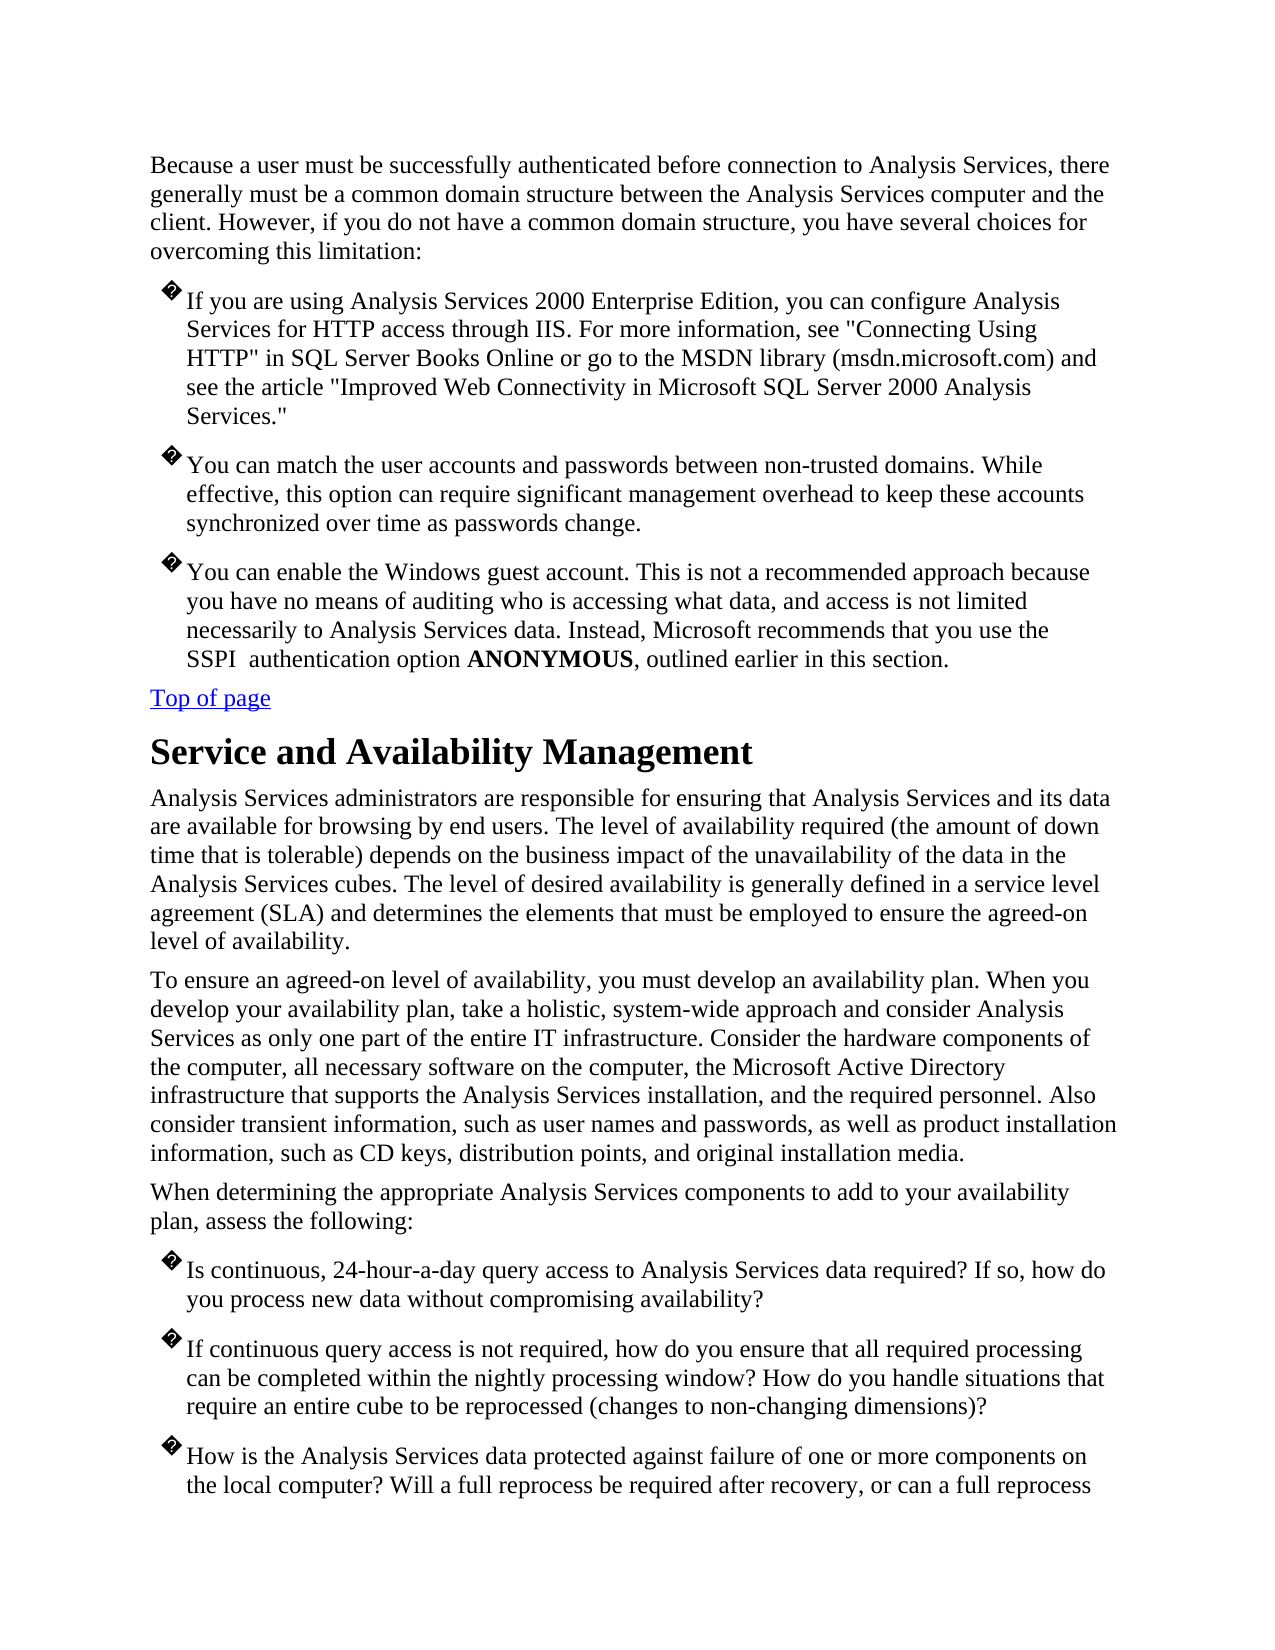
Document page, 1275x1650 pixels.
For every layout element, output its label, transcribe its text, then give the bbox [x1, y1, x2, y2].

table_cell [175, 1431, 1125, 1498]
table_header Is continuous, 24-hour-a-day query access to Analysis Services data required? If so, how do you process new data without compromising availability? [175, 1245, 1125, 1323]
table_cell � [150, 440, 175, 547]
table_cell If continuous query access is not required, how do you ensure that all required processing can be completed within the nightly processing window? How do you handle situations that require an entire cube to be reprocessed (changes to non-changing dimensions)? [175, 1324, 1125, 1431]
table_cell � [150, 547, 175, 683]
table_header � [150, 1245, 175, 1323]
text When determining the appropriate Analysis Services components to add to your availability plan, assess the following: [150, 1177, 1125, 1235]
text Top of page [150, 683, 1125, 712]
table_cell You can match the user accounts and passwords between non-trusted domains. While effective, this option can require significant management overhead to keep these accounts synchronized over time as passwords change. [175, 440, 1125, 547]
table_cell � [150, 1324, 175, 1431]
text Because a user must be successfully authenticated before connection to Analysis Services, there generally must be a common domain structure between the Analysis Services computer and the client. However, if you do not have a common domain structure, you have several choices for overcoming this limitation: [150, 150, 1125, 265]
table_header � [150, 275, 175, 440]
text To ensure an agreed-on level of availability, you must develop an availability plan. When you develop your availability plan, take a holistic, system-wide approach and consider Analysis Services as only one part of the entire IT infrastructure. Consider the hardware components of the computer, all necessary software on the computer, the Microsoft Active Directory infrastructure that supports the Analysis Services installation, and the required personnel. Also consider transient information, such as user names and passwords, as well as product installation information, such as CD keys, distribution points, and original installation media. [150, 966, 1125, 1167]
table_cell � [150, 1431, 175, 1498]
text Analysis Services administrators are responsible for ensuring that Analysis Services and its data are available for browsing by end users. The level of availability required (the amount of down time that is tolerable) depends on the business impact of the unavailability of the data in the Analysis Services cubes. The level of desired availability is generally defined in a service level agreement (SLA) and determines the elements that must be employed to ensure the agreed-on level of availability. [150, 783, 1125, 955]
table_cell You can enable the Windows guest account. This is not a recommended approach because you have no means of auditing who is accessing what data, and access is not limited necessarily to Analysis Services data. Instead, Microsoft recommends that you use the SSPI authentication option ANONYMOUS, outlined earlier in this section. [175, 547, 1125, 683]
text Service and Availability Management [150, 729, 1125, 772]
table_header If you are using Analysis Services 2000 Enterprise Edition, you can configure Analysis Services for HTTP access through IIS. For more information, see "Connecting Using HTTP" in SQL Server Books Online or go to the MSDN library (msdn.microsoft.com) and see the article "Improved Web Connectivity in Microsoft SQL Server 2000 Analysis Services." [175, 275, 1125, 440]
